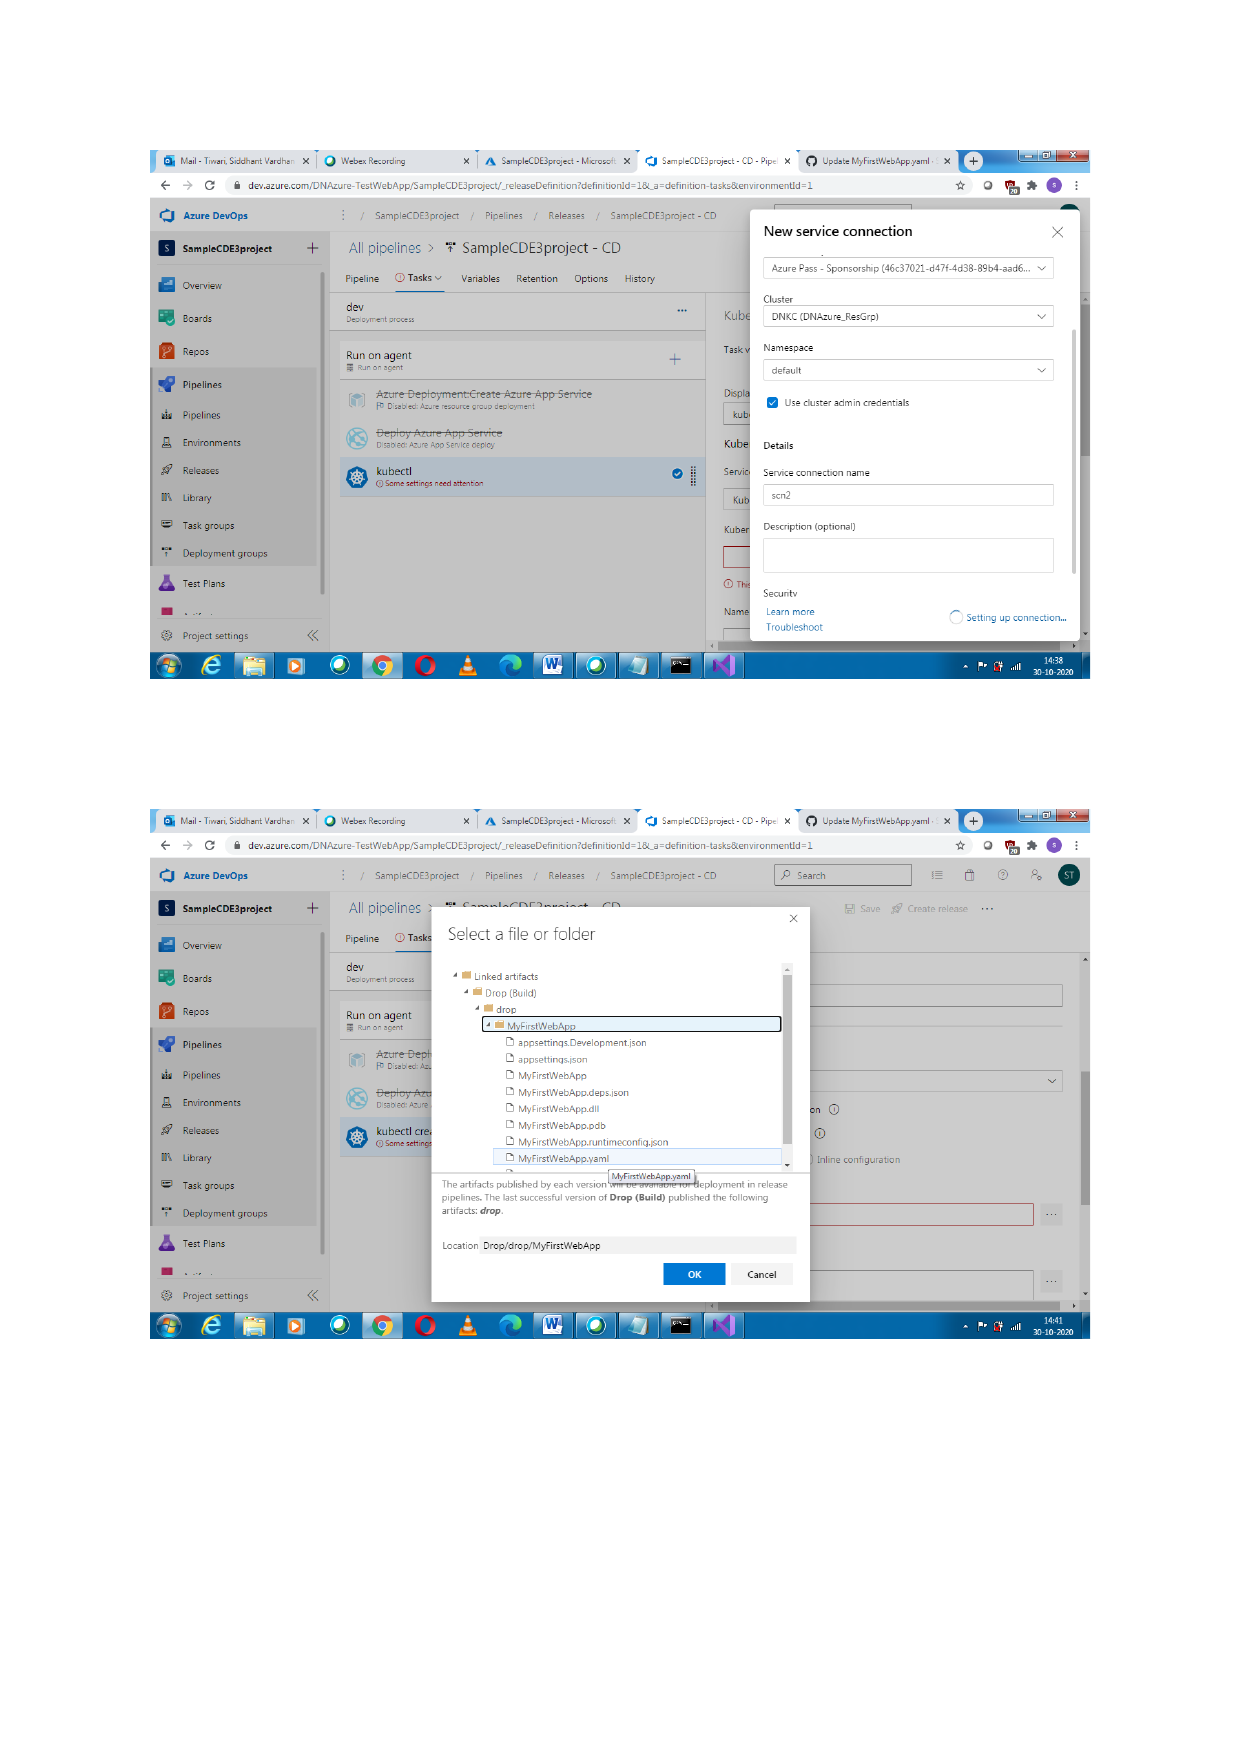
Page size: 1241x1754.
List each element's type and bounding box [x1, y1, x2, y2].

picture [150, 150, 1091, 679]
picture [150, 809, 1091, 1339]
